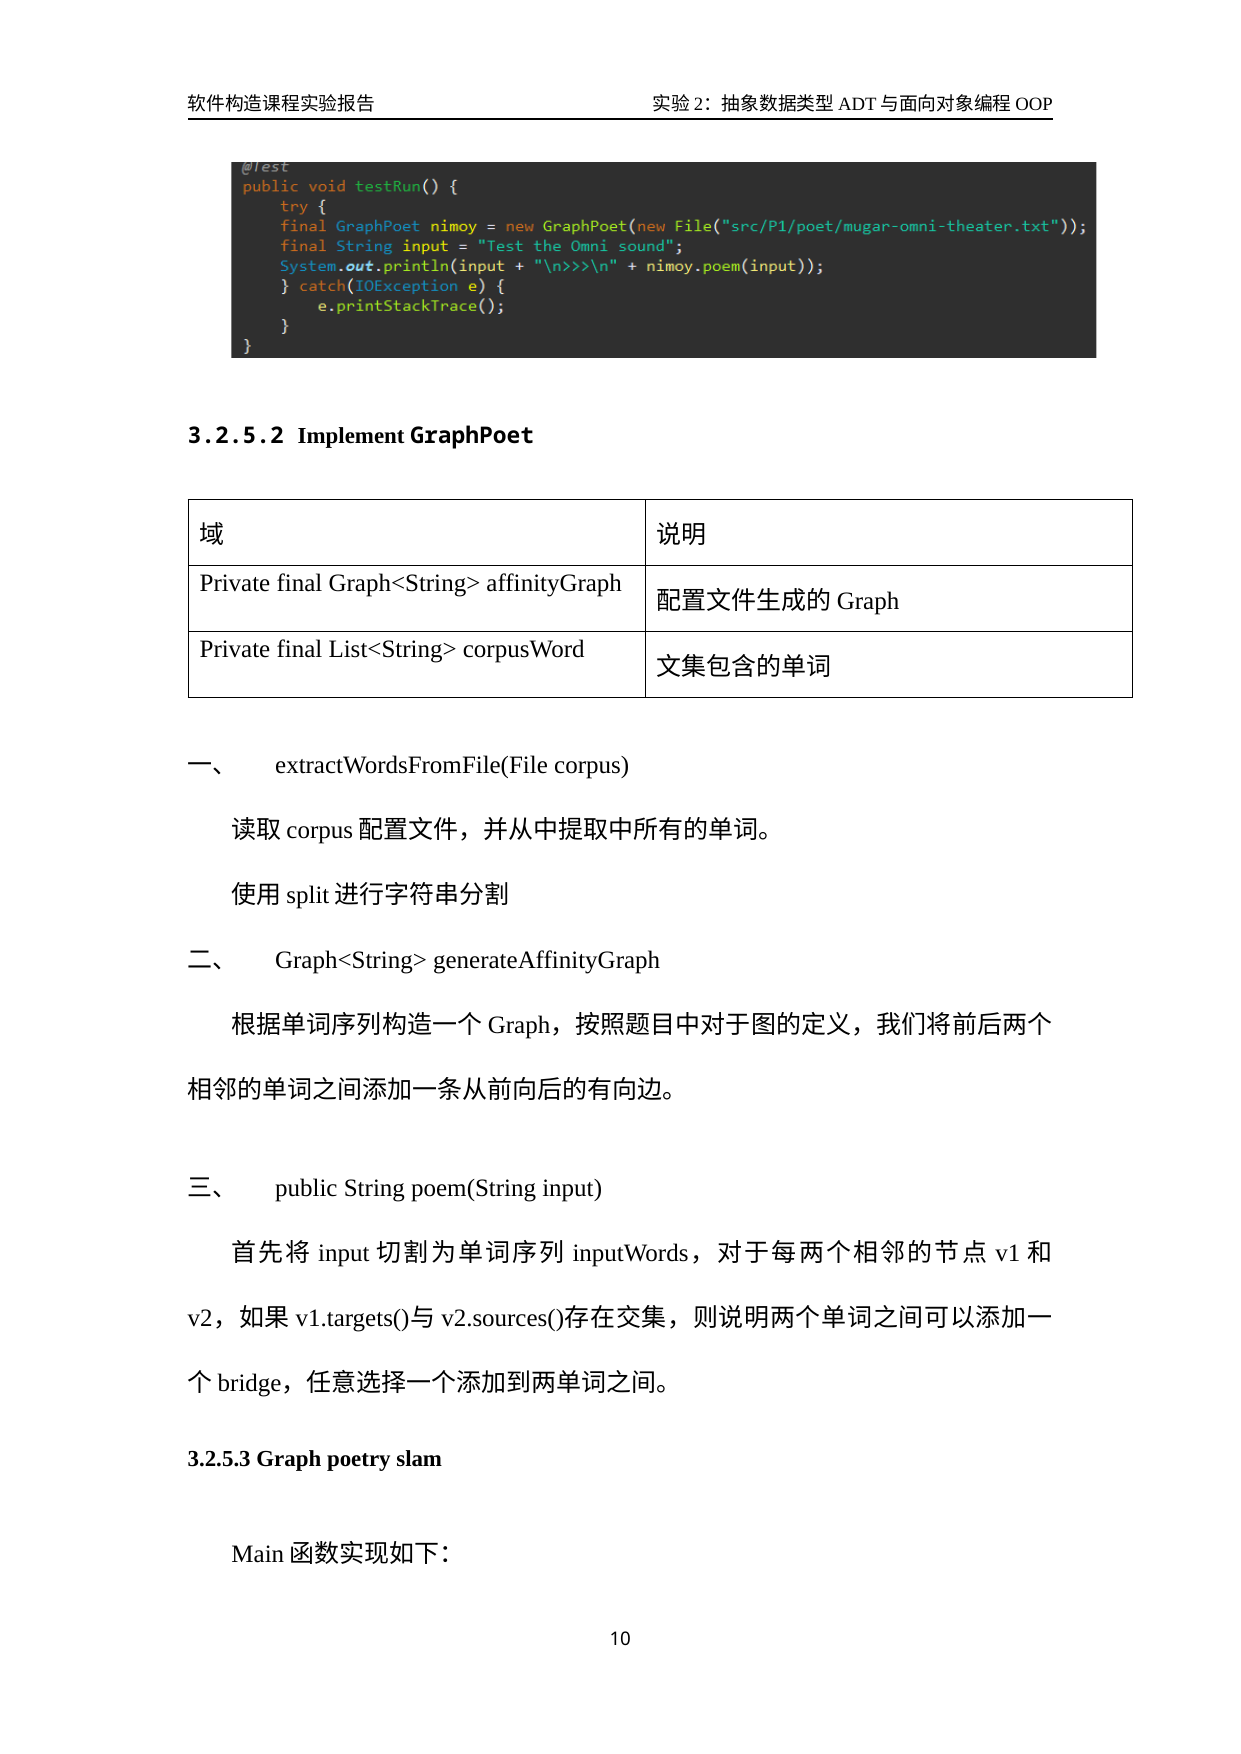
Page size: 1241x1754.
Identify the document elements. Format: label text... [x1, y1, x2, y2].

table_header 域 [189, 500, 645, 565]
list Graph<String> generateAffinityGraph [187, 926, 1053, 991]
picture [231, 162, 1097, 358]
table_cell 文集包含的单词 [646, 632, 1132, 697]
list 首先将input切割为单词序列inputWords，对于每两个相邻的节点v1和v2，如果v1.targets()与v2.sources()存在交集，则说明两个单词之间可以添加一个bridge，任意选择一个添加到两单词之间。 [187, 1218, 1053, 1413]
list extractWordsFromFile(File corpus) [187, 731, 1053, 796]
subtitle Graph poetry slam [187, 1442, 1053, 1475]
list public String poem(String input) [187, 1153, 1053, 1218]
text Main函数实现如下： [231, 1519, 1053, 1584]
table_cell Private final Graph<String> affinityGraph [189, 566, 645, 631]
subtitle Implement GraphPoet [187, 419, 1053, 451]
list 使用split进行字符串分割 [231, 861, 1053, 926]
list 读取corpus配置文件，并从中提取中所有的单词。 [231, 796, 1053, 861]
table_cell Private final List<String> corpusWord [189, 632, 645, 697]
table_cell 配置文件生成的Graph [646, 566, 1132, 631]
list 根据单词序列构造一个Graph，按照题目中对于图的定义，我们将前后两个相邻的单词之间添加一条从前向后的有向边。 [187, 991, 1053, 1121]
table_header 说明 [646, 500, 1132, 565]
